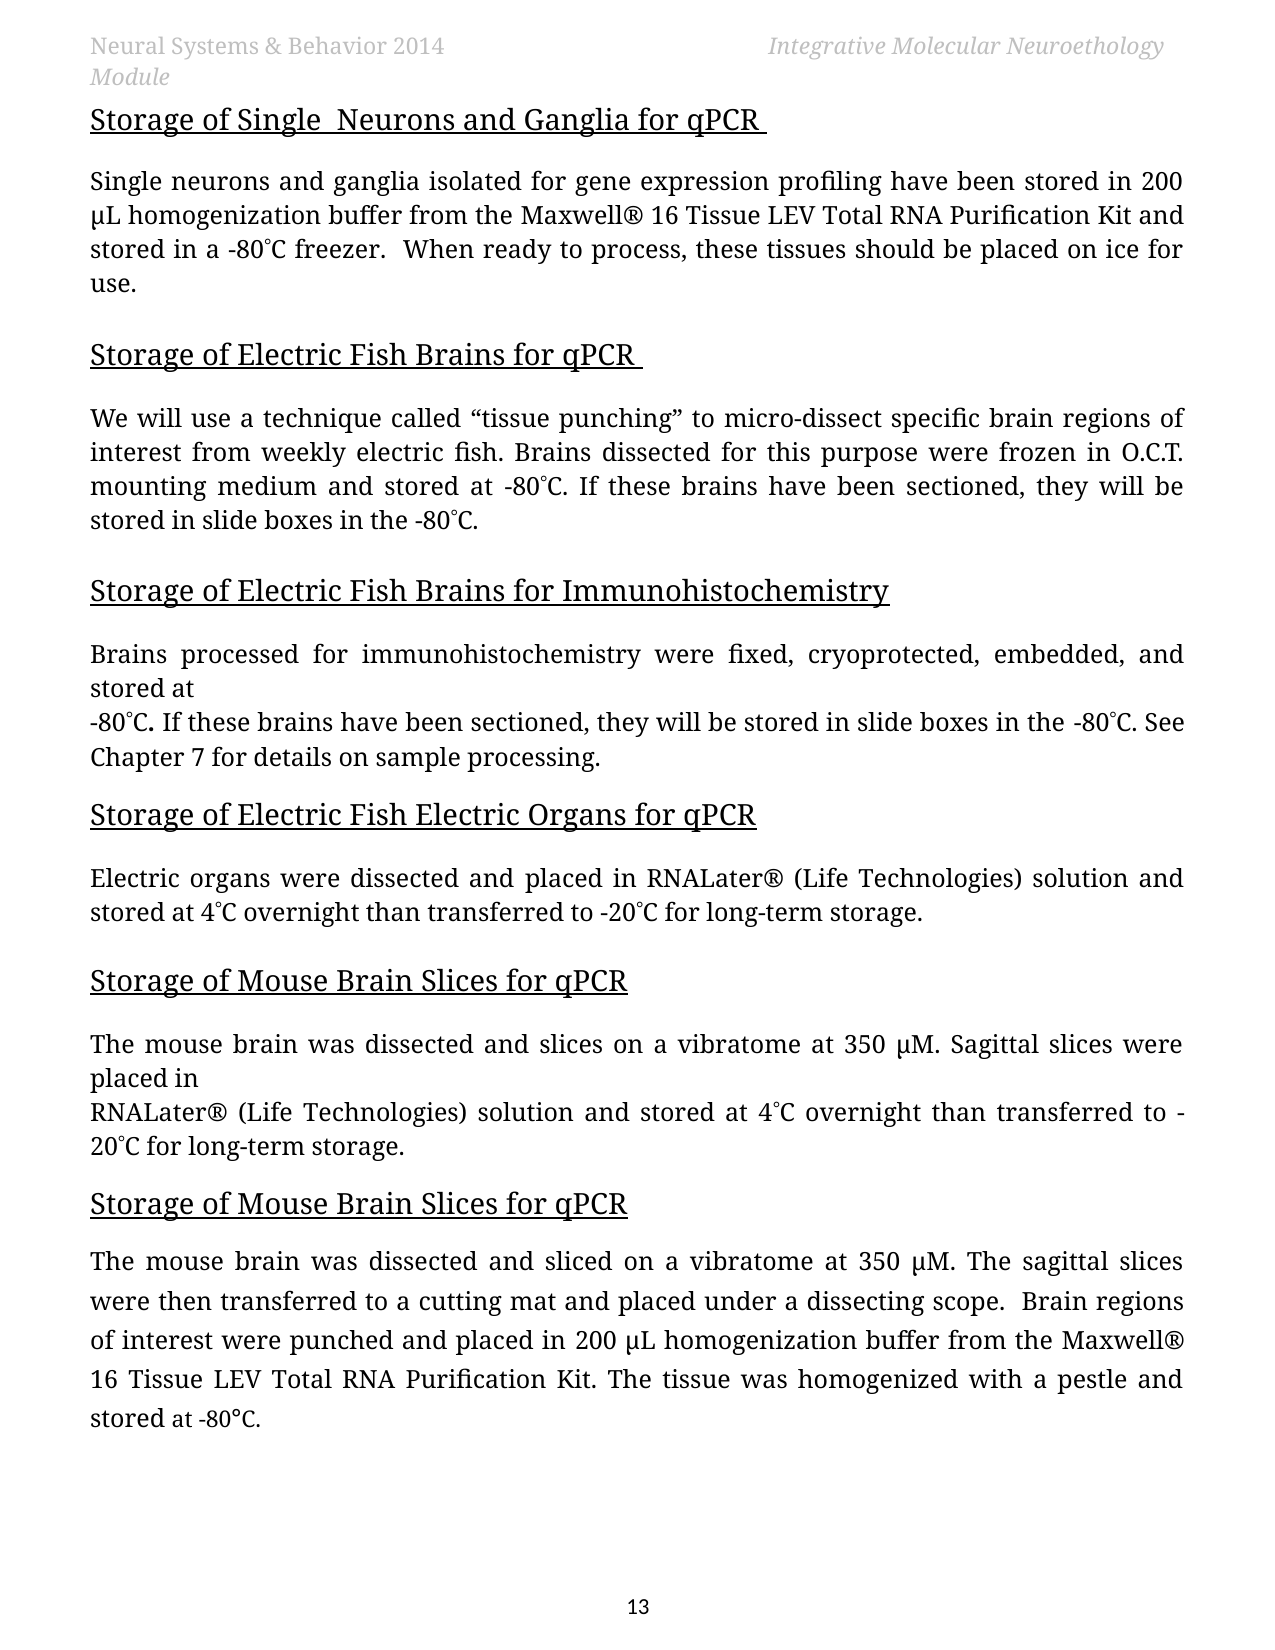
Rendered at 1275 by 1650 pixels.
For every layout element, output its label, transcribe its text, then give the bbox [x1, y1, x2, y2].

text Storage of Single Neurons and Ganglia for qPCR [90, 99, 1185, 138]
text RNALater® (Life Technologies) solution and stored at 4C overnight than transferred to -20C for long-term storage. [90, 1094, 1185, 1163]
text Storage of Electric Fish Brains for qPCR [90, 334, 1185, 373]
text -80C. If these brains have been sectioned, they will be stored in slide boxes in the -80C. See Chapter 7 for details on sample processing. [90, 705, 1185, 773]
text Electric organs were dissected and placed in RNALater® (Life Technologies) solution and stored at 4C overnight than transferred to -20C for long-term storage. [90, 861, 1185, 929]
text Storage of Mouse Brain Slices for qPCR [90, 1183, 1185, 1223]
text The mouse brain was dissected and sliced on a vibratome at 350 μM. The sagittal slices were then transferred to a cutting mat and placed under a dissecting scope. Brain regions of interest were punched and placed in 200 μL homogenization buffer from the Maxwell® 16 Tissue LEV Total RNA Purification Kit. The tissue was homogenized with a pestle and stored at -80°C. [90, 1244, 1185, 1435]
text Single neurons and ganglia isolated for gene expression profiling have been stored in 200 μL homogenization buffer from the Maxwell® 16 Tissue LEV Total RNA Purification Kit and stored in a -80C freezer. When ready to process, these tissues should be placed on ice for use. [90, 163, 1185, 300]
text Storage of Electric Fish Brains for Immunohistochemistry [90, 571, 1185, 610]
text We will use a technique called “tissue punching” to micro-dissect specific brain regions of interest from weekly electric fish. Brains dissected for this purpose were frozen in O.C.T. mounting medium and stored at -80C. If these brains have been sectioned, they will be stored in slide boxes in the -80C. [90, 400, 1185, 536]
text Storage of Electric Fish Electric Organs for qPCR [90, 794, 1185, 834]
text Storage of Mouse Brain Slices for qPCR [90, 960, 1185, 999]
text Brains processed for immunohistochemistry were fixed, cryoprotected, embedded, and stored at [90, 637, 1185, 705]
text The mouse brain was dissected and slices on a vibratome at 350 μM. Sagittal slices were placed in [90, 1026, 1185, 1094]
